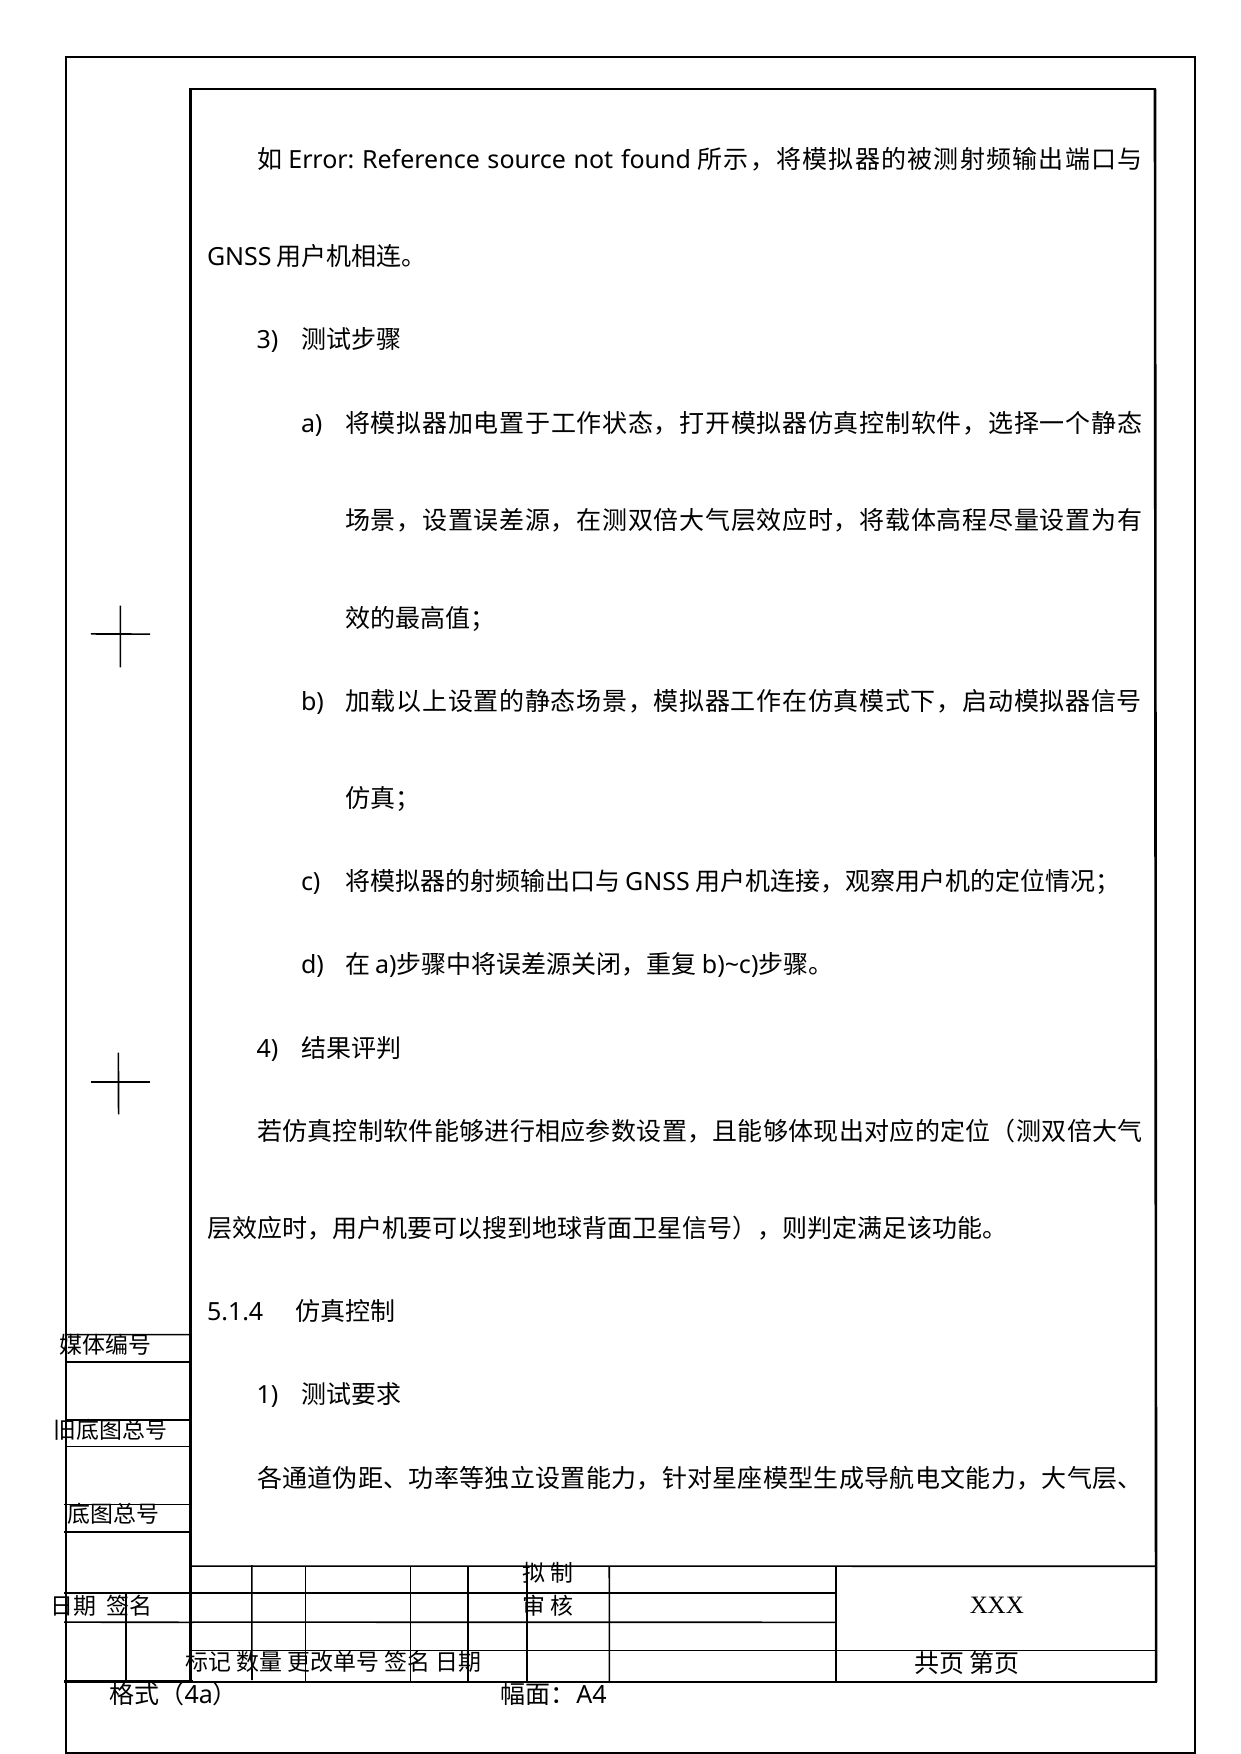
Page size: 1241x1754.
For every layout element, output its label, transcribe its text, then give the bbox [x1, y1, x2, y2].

text 加载以上设置的静态场景，模拟器工作在仿真模式下，启动模拟器信号仿真； [301, 667, 1143, 829]
text 将模拟器的射频输出口与GNSS用户机连接，观察用户机的定位情况； [301, 847, 1143, 912]
subtitle 仿真控制 [207, 1277, 1143, 1342]
list 结果评判 [256, 1014, 1143, 1079]
list 将模拟器加电置于工作状态，打开模拟器仿真控制软件，选择一个静态场景，设置误差源，在测双倍大气层效应时，将载体高程尽量设置为有效的最高值； [301, 389, 1143, 649]
list 测试步骤 [256, 306, 1143, 371]
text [207, 1444, 1143, 1509]
text 在a)步骤中将误差源关闭，重复b)~c)步骤。 [301, 931, 1143, 996]
list 测试要求 [256, 1361, 1143, 1426]
text 若仿真控制软件能够进行相应参数设置，且能够体现出对应的定位（测双倍大气层效应时，用户机要可以搜到地球背面卫星信号），则判定满足该功能。 [207, 1097, 1143, 1259]
